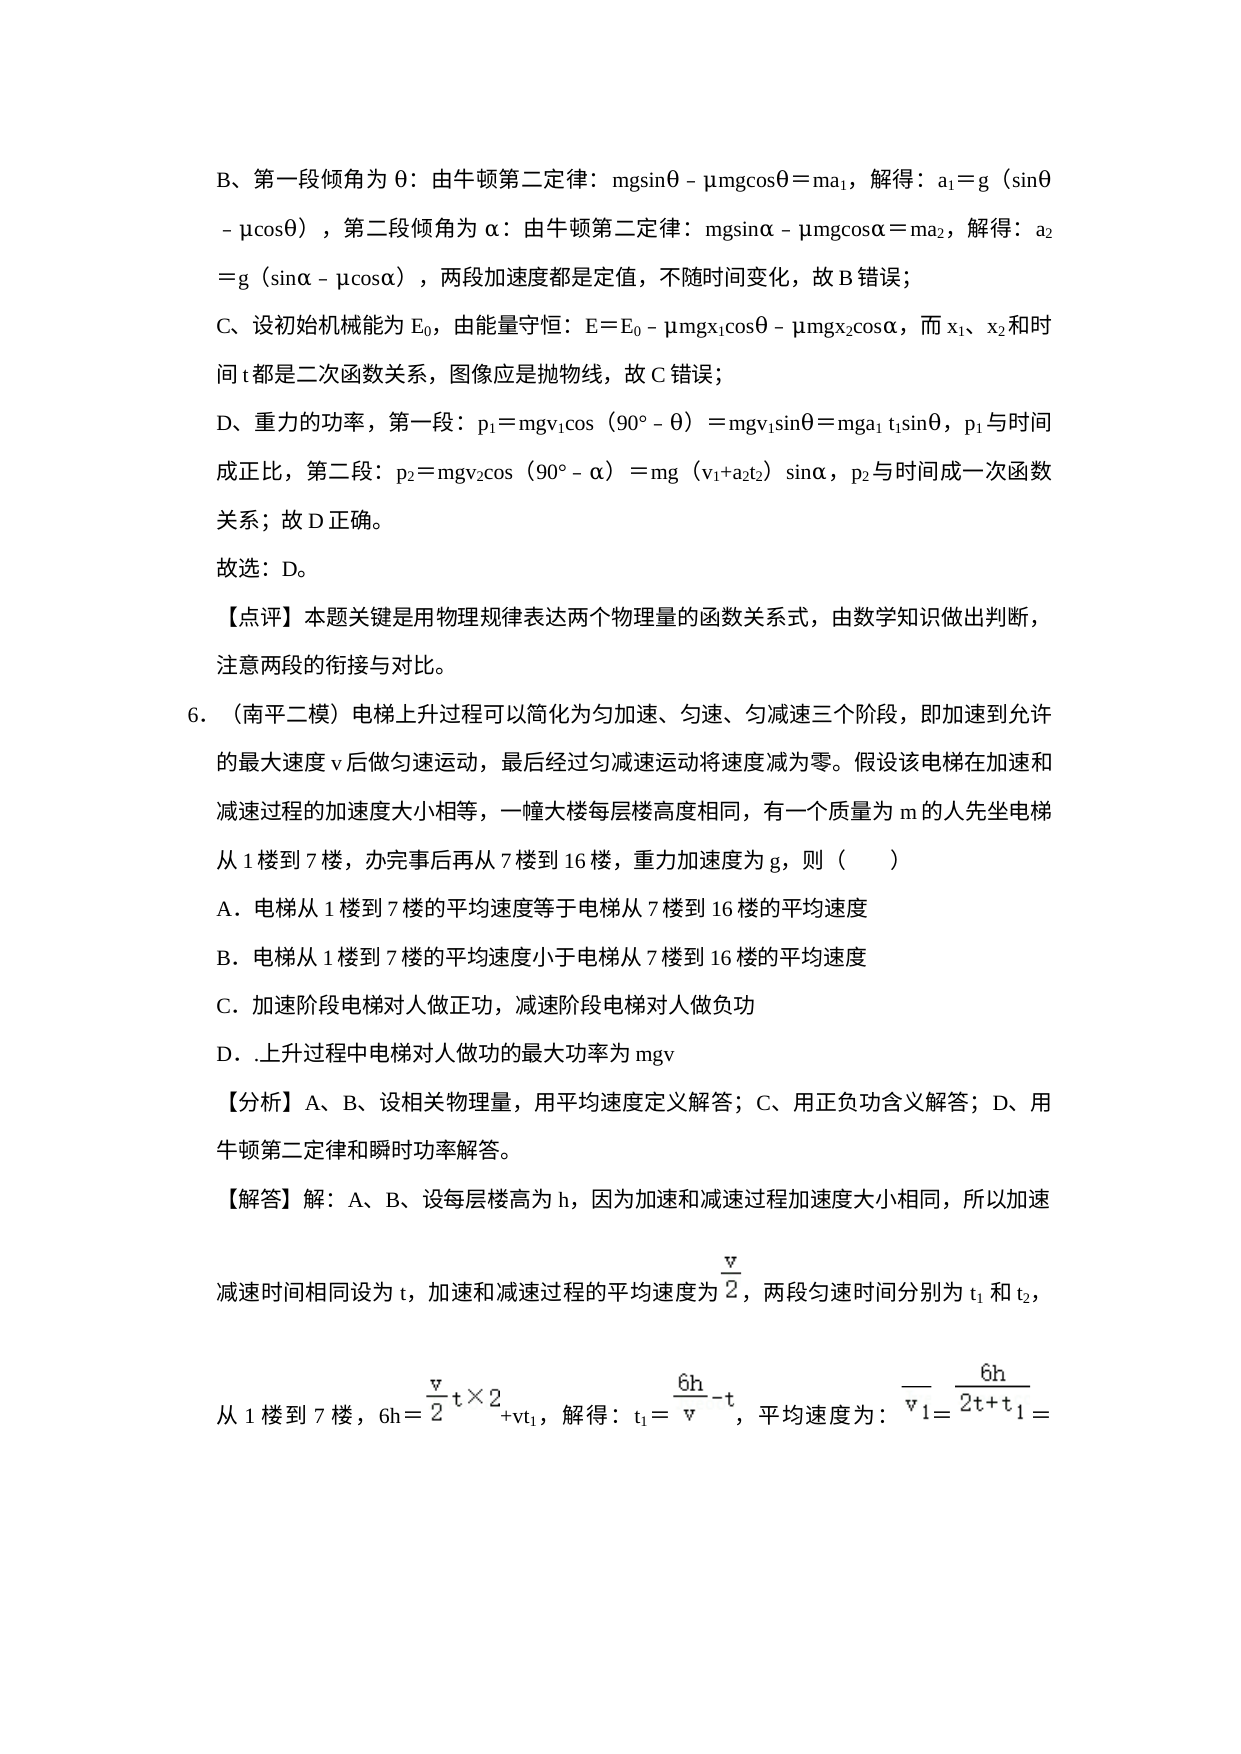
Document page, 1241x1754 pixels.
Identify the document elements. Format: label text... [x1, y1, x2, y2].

text D、重力的功率，第一段：p1＝mgv1cos（90°﹣θ）＝mgv1sinθ＝mga1 t1sinθ，p1与时间成正比，第二段：p2＝mgv2cos（90°﹣α）＝mg（v1+a2t2）sinα，p2与时间成一次函数关系；故D正确。 [216, 405, 1053, 535]
text B．电梯从1楼到7楼的平均速度小于电梯从7楼到16楼的平均速度 [187, 939, 1053, 972]
picture [720, 1246, 742, 1301]
text C、设初始机械能为E0，由能量守恒：E＝E0﹣μmgx1cosθ﹣μmgx2cosα，而x1、x2和时间t都是二次函数关系，图像应是抛物线，故C错误； [216, 308, 1053, 389]
picture [673, 1369, 735, 1424]
picture [901, 1386, 932, 1424]
picture [426, 1369, 500, 1424]
text 【分析】A、B、设相关物理量，用平均速度定义解答；C、用正负功含义解答；D、用牛顿第二定律和瞬时功率解答。 [216, 1084, 1053, 1165]
text C．加速阶段电梯对人做正功，减速阶段电梯对人做负功 [187, 987, 1053, 1020]
picture [955, 1360, 1031, 1424]
text 故选：D。 [216, 551, 1053, 583]
text 【点评】本题关键是用物理规律表达两个物理量的函数关系式，由数学知识做出判断，注意两段的衔接与对比。 [216, 599, 1053, 680]
text B、第一段倾角为θ：由牛顿第二定律：mgsinθ﹣μmgcosθ＝ma1，解得：a1＝g（sinθ﹣μcosθ），第二段倾角为α：由牛顿第二定律：mgsinα﹣μmgcosα＝ma2，解得：a2＝g（sinα﹣μcosα），两段加速度都是定值，不随时间变化，故B错误； [216, 162, 1053, 292]
text D．.上升过程中电梯对人做功的最大功率为mgv [187, 1036, 1053, 1068]
text A．电梯从1楼到7楼的平均速度等于电梯从7楼到16楼的平均速度 [187, 891, 1053, 923]
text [216, 1181, 1053, 1457]
text 6．（南平二模）电梯上升过程可以简化为匀加速、匀速、匀减速三个阶段，即加速到允许的最大速度v后做匀速运动，最后经过匀减速运动将速度减为零。假设该电梯在加速和减速过程的加速度大小相等，一幢大楼每层楼高度相同，有一个质量为m的人先坐电梯从1楼到7楼，办完事后再从7楼到16楼，重力加速度为g，则（ ） [187, 696, 1053, 875]
